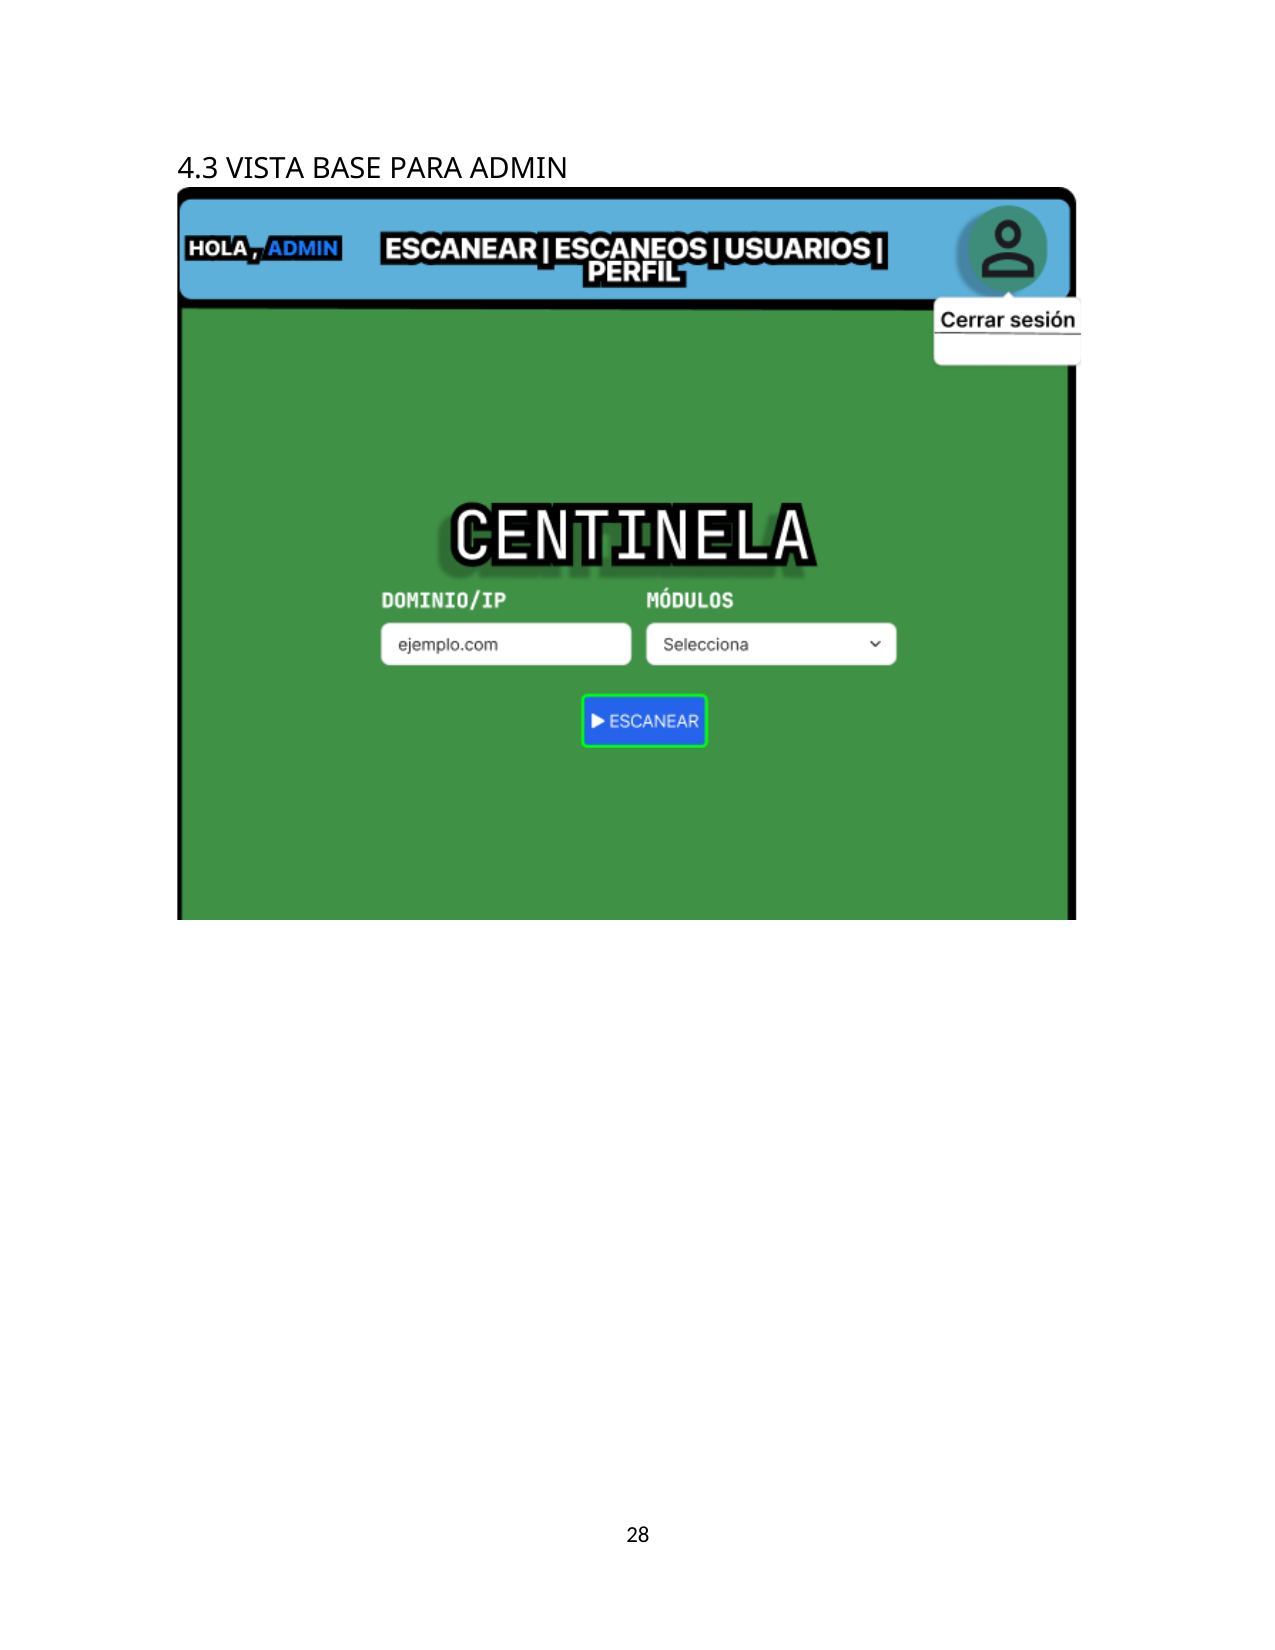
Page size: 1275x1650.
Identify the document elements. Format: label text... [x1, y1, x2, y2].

subtitle 4.3 vista base para admin [177, 148, 1098, 187]
picture [177, 187, 1082, 920]
